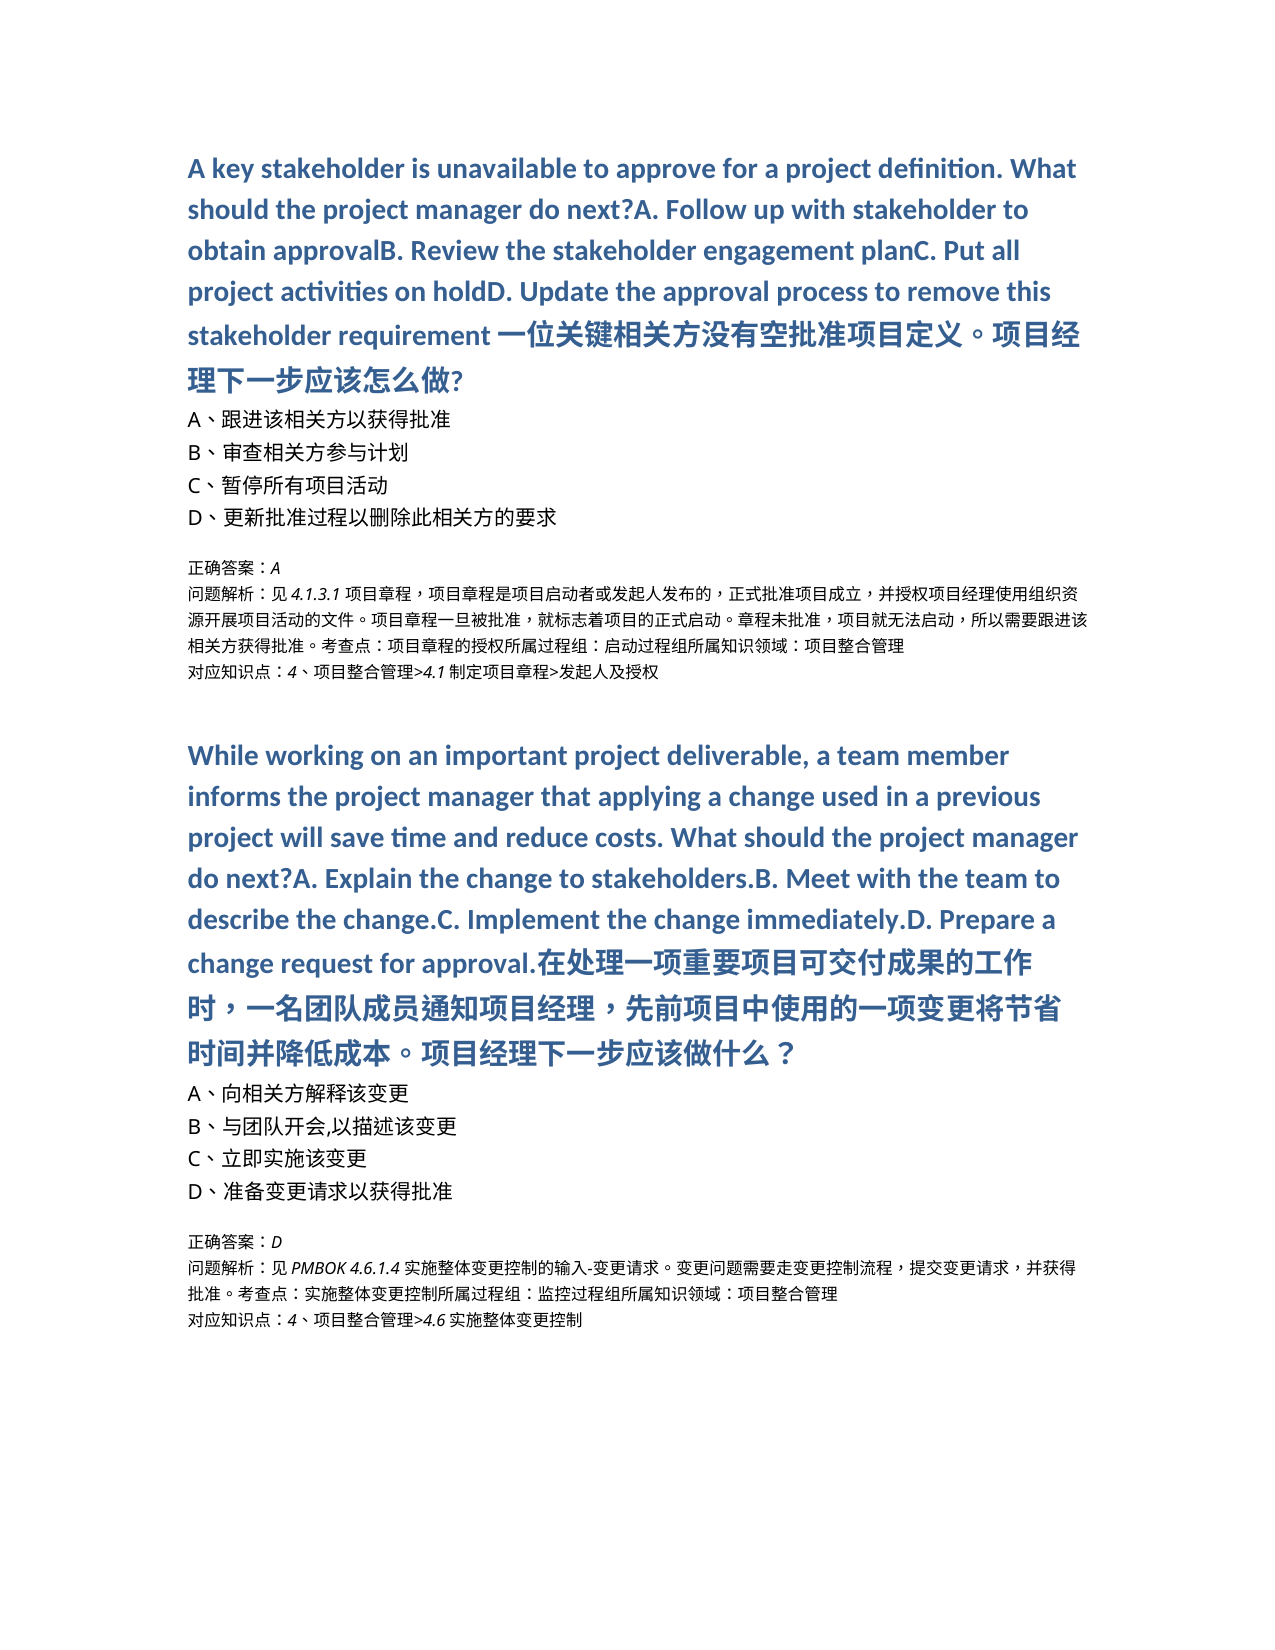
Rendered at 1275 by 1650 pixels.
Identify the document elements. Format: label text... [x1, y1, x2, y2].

subtitle A key stakeholder is unavailable to approve for a project definition. What should the project manager do next?A. Follow up with stakeholder to obtain approvalB. Review the stakeholder engagement planC. Put all project activities on holdD. Update the approval process to remove this stakeholder requirement一位关键相关方没有空批准项目定义。项目经理下一步应该怎么做? [187, 150, 1087, 400]
subtitle While working on an important project deliverable, a team member informs the project manager that applying a change used in a previous project will save time and reduce costs. What should the project manager do next?A. Explain the change to stakeholders.B. Meet with the team to describe the change.C. Implement the change immediately.D. Prepare a change request for approval.在处理一项重要项目可交付成果的工作时，一名团队成员通知项目经理，先前项目中使用的一项变更将节省时间并降低成本。项目经理下一步应该做什么？ [187, 737, 1087, 1073]
text 正确答案：A 问题解析：见4.1.3.1 项目章程，项目章程是项目启动者或发起人发布的，正式批准项目成立，并授权项目经理使用组织资源开展项目活动的文件。项目章程一旦被批准，就标志着项目的正式启动。章程未批准，项目就无法启动，所以需要跟进该相关方获得批准。考查点：项目章程的授权所属过程组：启动过程组所属知识领域：项目整合管理 对应知识点：4、项目整合管理>4.1制定项目章程>发起人及授权 [187, 557, 1087, 684]
text A、跟进该相关方以获得批准 B、审查相关方参与计划 C、暂停所有项目活动 D、更新批准过程以删除此相关方的要求 [187, 406, 1087, 532]
text 正确答案：D 问题解析：见PMBOK 4.6.1.4 实施整体变更控制的输入-变更请求。变更问题需要走变更控制流程，提交变更请求，并获得批准。考查点：实施整体变更控制所属过程组：监控过程组所属知识领域：项目整合管理 对应知识点：4、项目整合管理>4.6实施整体变更控制 [187, 1231, 1087, 1331]
text A、向相关方解释该变更 B、与团队开会,以描述该变更 C、立即实施该变更 D、准备变更请求以获得批准 [187, 1079, 1087, 1206]
